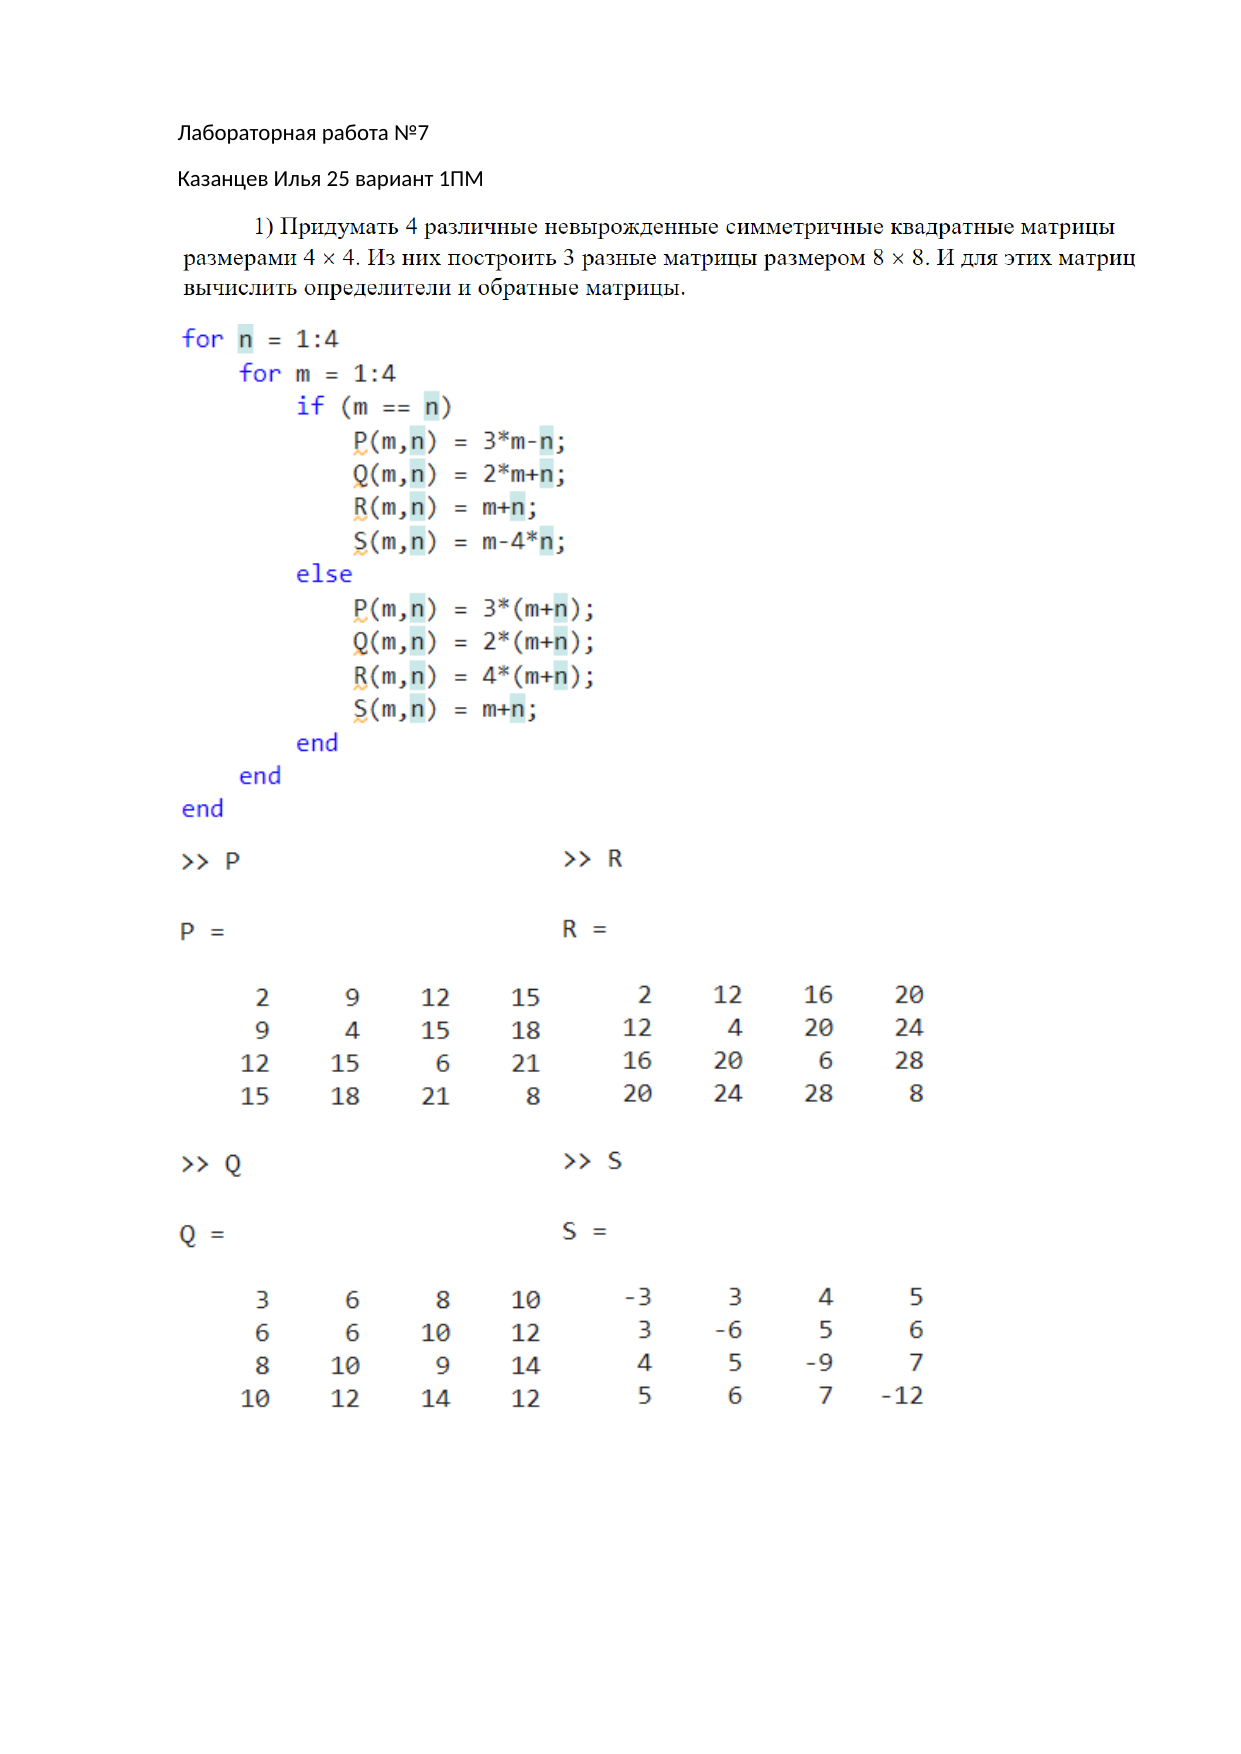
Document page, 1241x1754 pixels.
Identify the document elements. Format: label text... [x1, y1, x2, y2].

picture [177, 210, 1152, 306]
picture [177, 324, 604, 825]
text Лабораторная работа №7 [177, 118, 1152, 146]
picture [177, 842, 934, 1426]
text Казанцев Илья 25 вариант 1ПМ [177, 164, 1152, 192]
